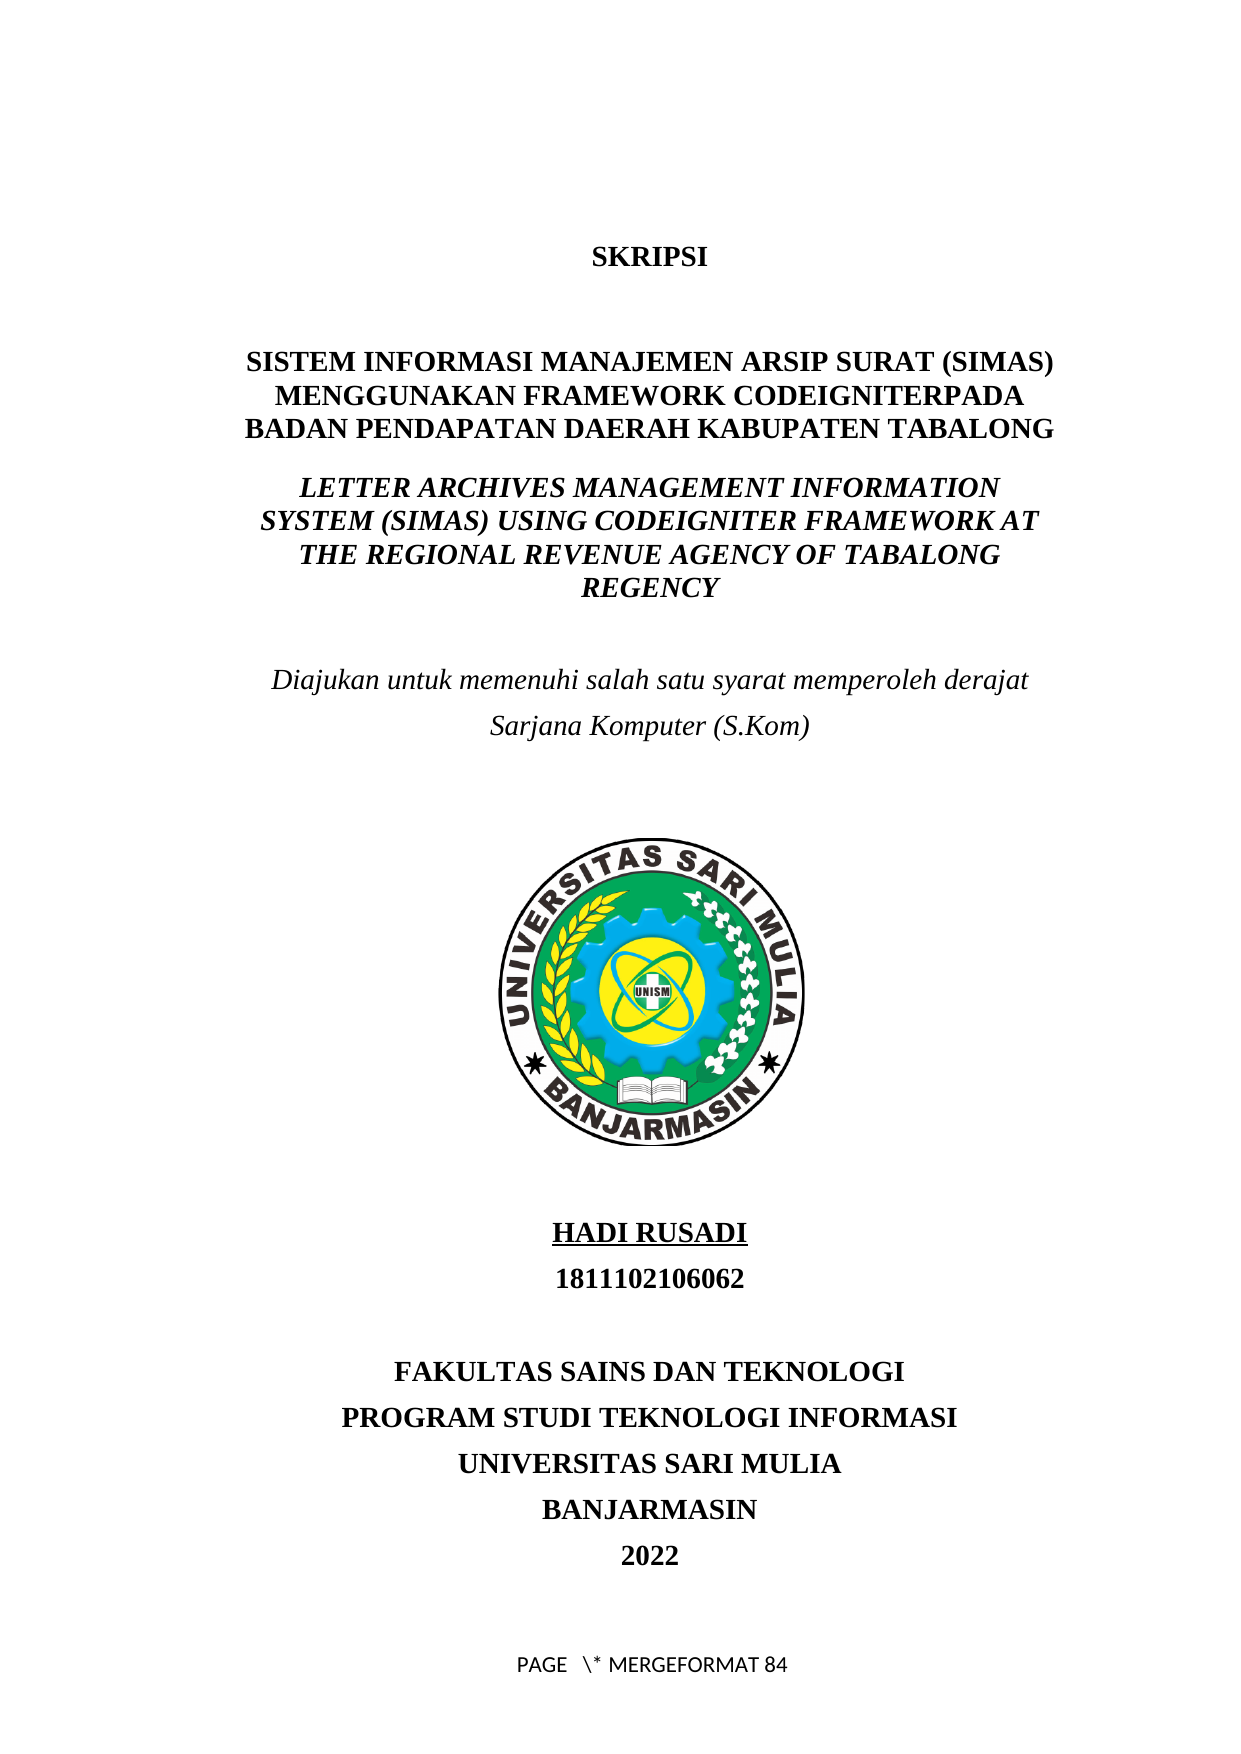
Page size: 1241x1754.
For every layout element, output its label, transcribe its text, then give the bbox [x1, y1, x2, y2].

text SKRIPSI [241, 239, 1058, 272]
text PROGRAM STUDI TEKNOLOGI INFORMASI [241, 1400, 1058, 1434]
text Sarjana Komputer (S.Kom) [241, 708, 1058, 742]
text 2022 [241, 1538, 1058, 1572]
text HADI RUSADI [241, 1215, 1058, 1248]
picture [498, 838, 805, 1145]
text SISTEM INFORMASI MANAJEMEN ARSIP SURAT (SIMAS) MENGGUNAKAN FRAMEWORK CODEIGNITERPADA BADAN PENDAPATAN DAERAH KABUPATEN TABALONG [241, 344, 1058, 445]
text LETTER ARCHIVES MANAGEMENT INFORMATION SYSTEM (SIMAS) USING CODEIGNITER FRAMEWORK AT THE REGIONAL REVENUE AGENCY OF TABALONG REGENCY [241, 470, 1058, 604]
text UNIVERSITAS SARI MULIA [241, 1446, 1058, 1480]
text 1811102106062 [241, 1261, 1058, 1294]
text FAKULTAS SAINS DAN TEKNOLOGI [241, 1354, 1058, 1388]
text Diajukan untuk memenuhi salah satu syarat memperoleh derajat [241, 662, 1058, 696]
text BANJARMASIN [241, 1492, 1058, 1526]
